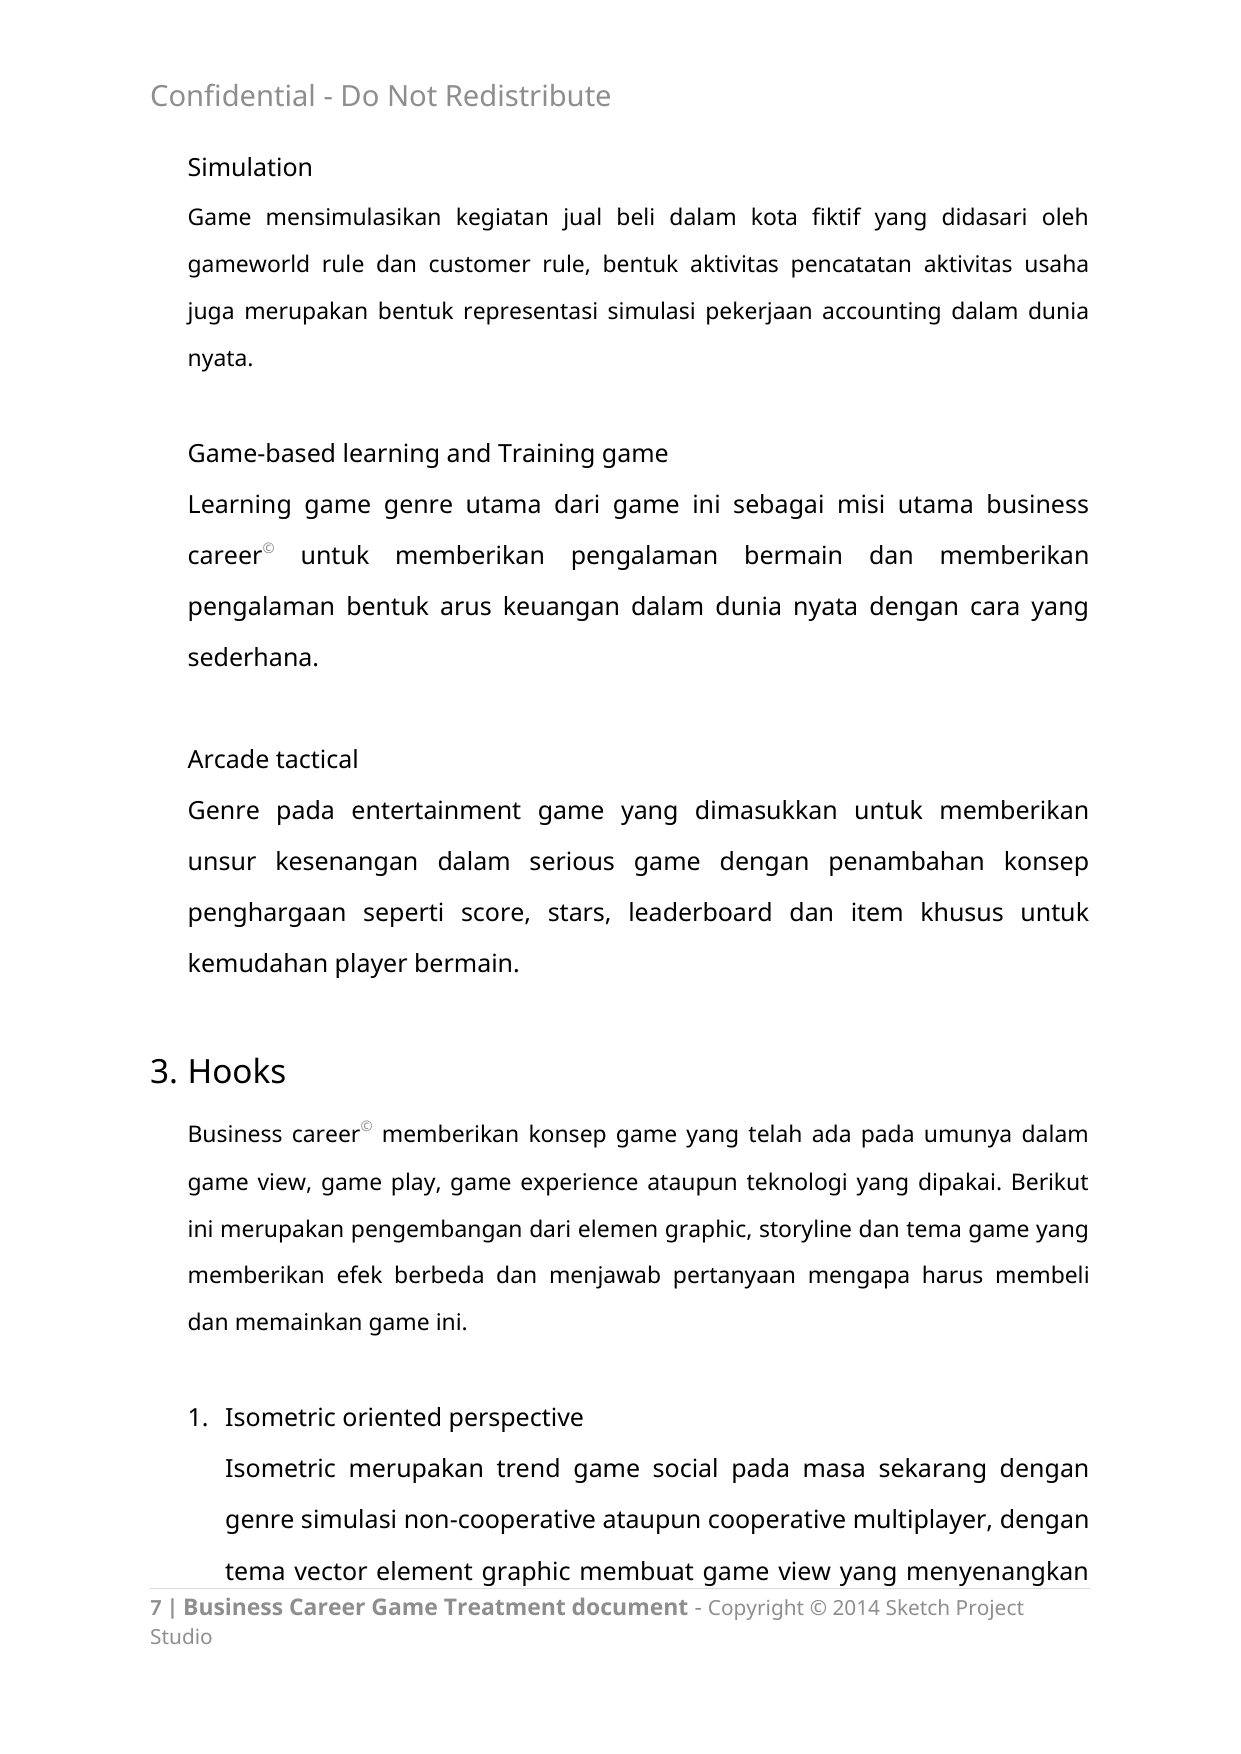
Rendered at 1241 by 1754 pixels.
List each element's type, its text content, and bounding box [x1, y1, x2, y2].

list Simulation [187, 150, 1090, 184]
list Business career© memberikan konsep game yang telah ada pada umunya dalam game view, game play, game experience ataupun teknologi yang dipakai. Berikut ini merupakan pengembangan dari elemen graphic, storyline dan tema game yang memberikan efek berbeda dan menjawab pertanyaan mengapa harus membeli dan memainkan game ini. [187, 1116, 1090, 1338]
list Game-based learning and Training game [187, 435, 1090, 469]
list Genre pada entertainment game yang dimasukkan untuk memberikan unsur kesenangan dalam serious game dengan penambahan konsep penghargaan seperti score, stars, leaderboard dan item khusus untuk kemudahan player bermain. [187, 793, 1090, 980]
list Learning game genre utama dari game ini sebagai misi utama business career© untuk memberikan pengalaman bermain dan memberikan pengalaman bentuk arus keuangan dalam dunia nyata dengan cara yang sederhana. [187, 486, 1090, 674]
list Isometric oriented perspective [187, 1400, 1090, 1434]
list Arcade tactical [187, 742, 1090, 776]
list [225, 1451, 1090, 1587]
list Game mensimulasikan kegiatan jual beli dalam kota fiktif yang didasari oleh gameworld rule dan customer rule, bentuk aktivitas pencatatan aktivitas usaha juga merupakan bentuk representasi simulasi pekerjaan accounting dalam dunia nyata. [187, 201, 1090, 373]
subtitle Hooks [150, 1048, 1090, 1093]
